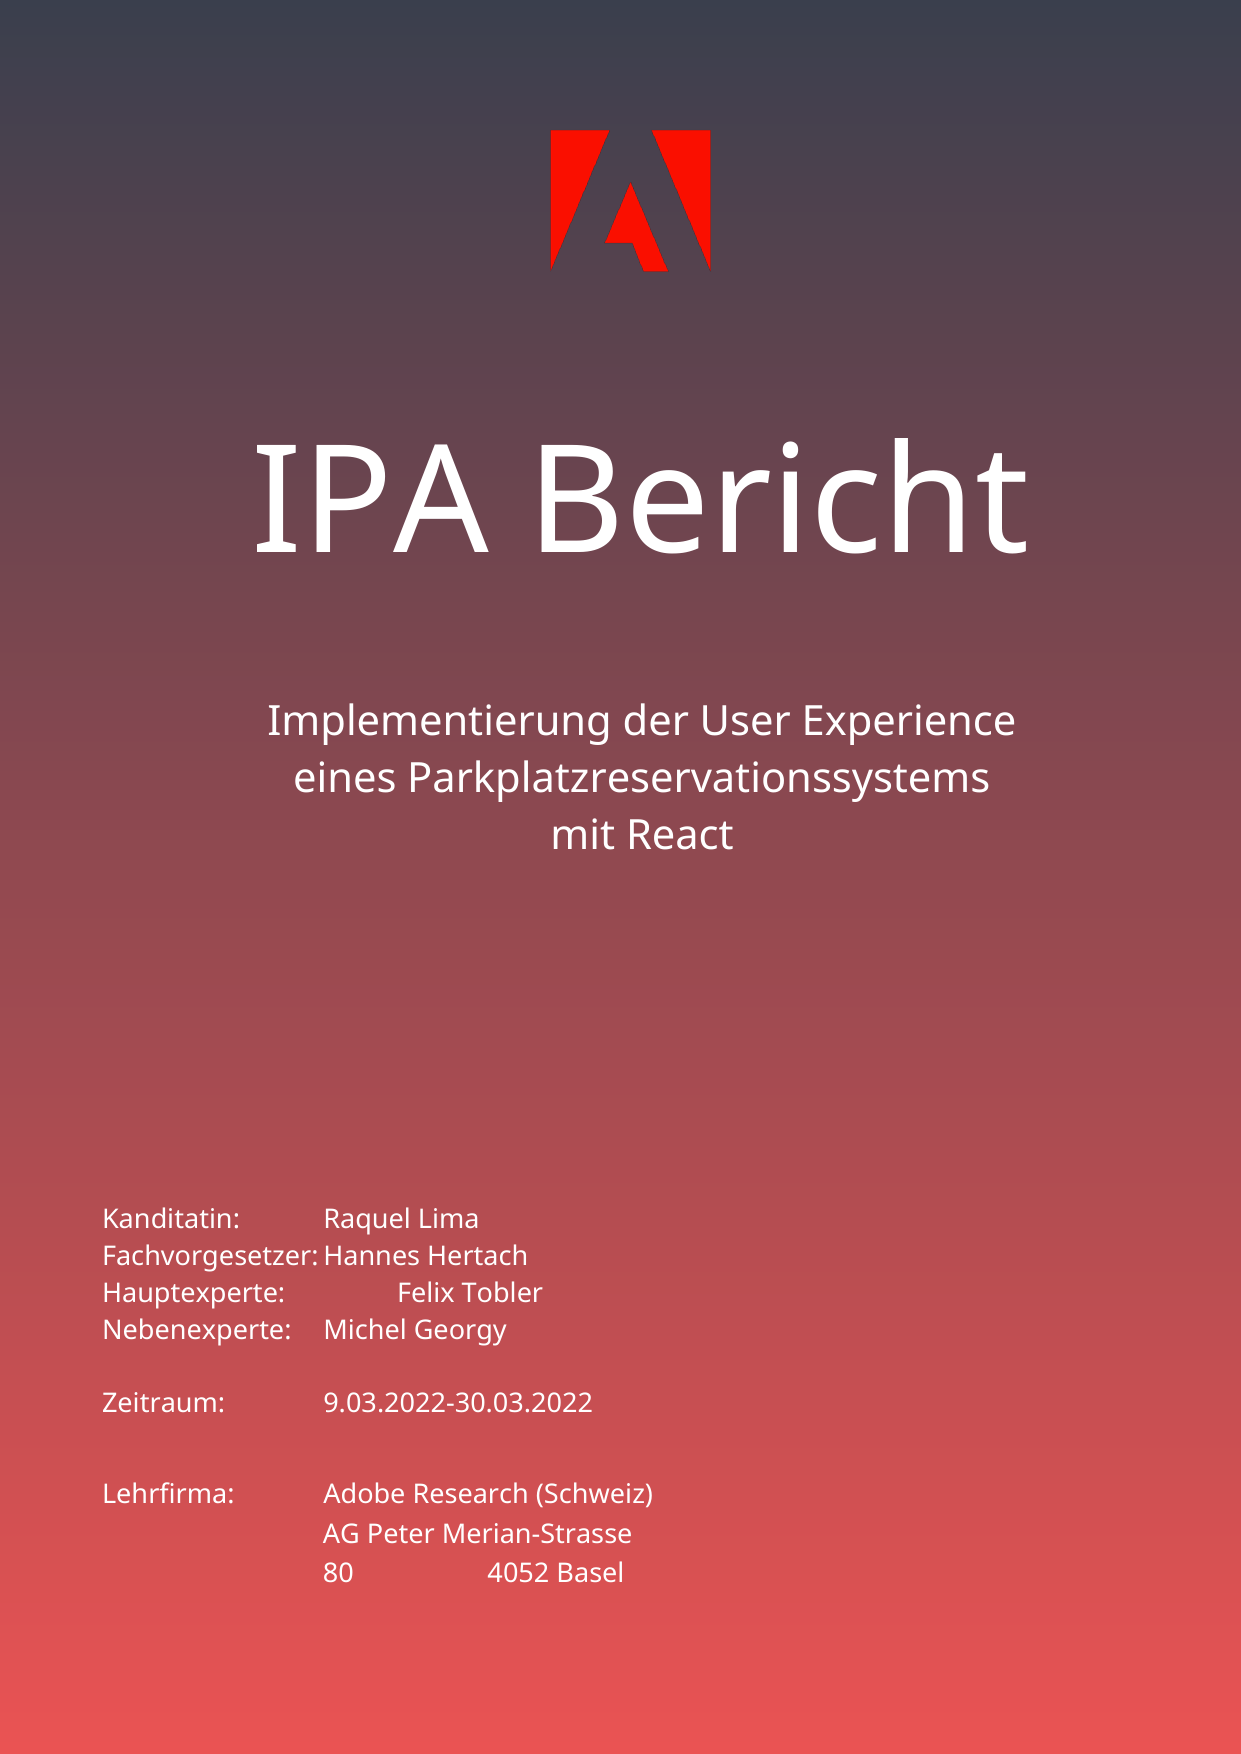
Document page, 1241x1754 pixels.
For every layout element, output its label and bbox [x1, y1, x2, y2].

picture [548, 128, 712, 273]
